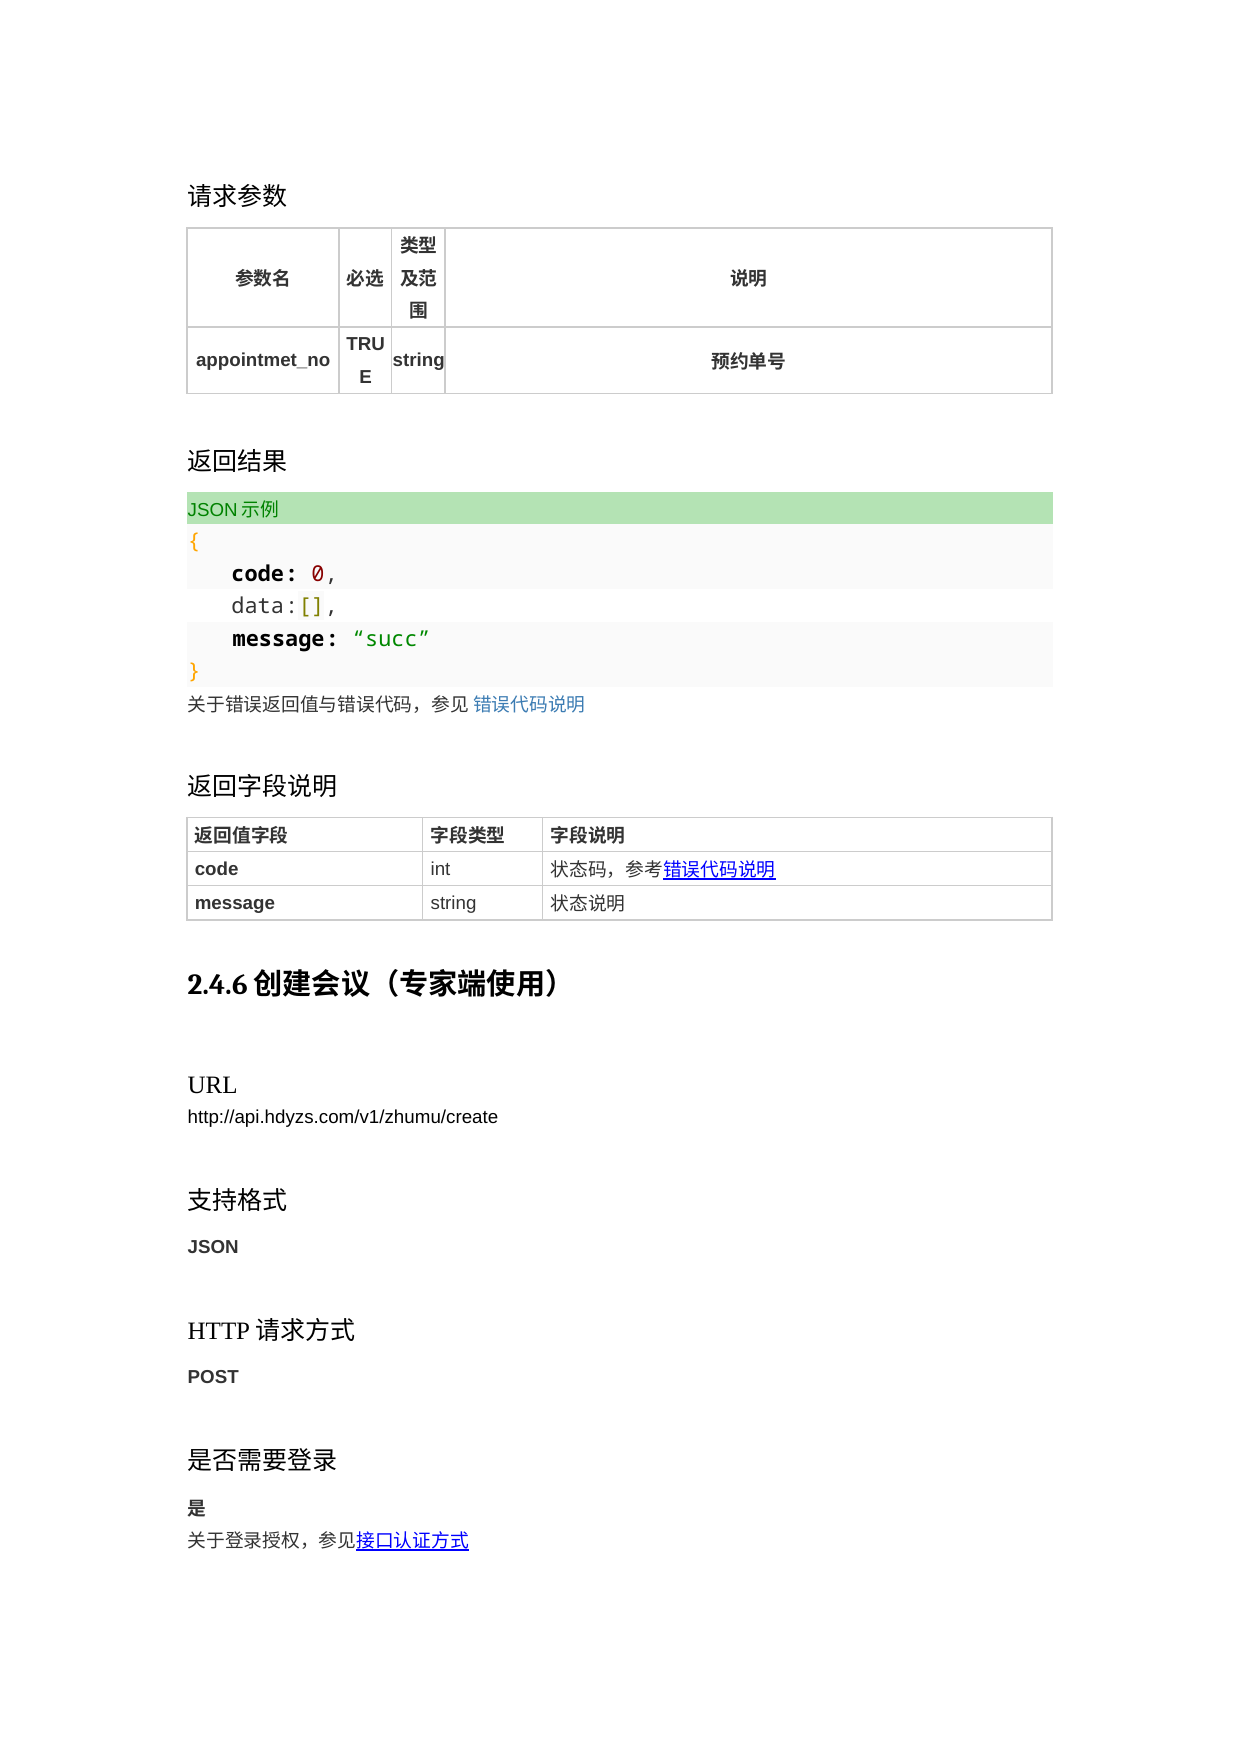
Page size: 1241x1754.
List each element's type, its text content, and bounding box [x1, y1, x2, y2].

table_header 必选 [340, 229, 391, 326]
text 支持格式 [187, 1166, 1053, 1231]
text } [187, 654, 1053, 687]
text 请求参数 [187, 162, 1053, 227]
table_cell int [423, 852, 542, 885]
text JSON [187, 1231, 1053, 1263]
text “ code”: 0, [187, 557, 1053, 589]
table_cell appointmet_no [188, 328, 338, 393]
table_cell 状态说明 [543, 886, 1051, 919]
table_header 返回值字段 [188, 818, 422, 851]
text { [187, 524, 1053, 557]
text “message”: “succ” [187, 622, 1053, 654]
table_header 说明 [446, 229, 1051, 326]
text 关于错误返回值与错误代码，参见 错误代码说明 [187, 687, 1053, 719]
text 返回字段说明 [187, 752, 1053, 817]
text JSON示例 [187, 492, 1053, 524]
text 是否需要登录 [187, 1426, 1053, 1491]
table_cell string [423, 886, 542, 919]
text http://api.hdyzs.com/v1/zhumu/create [187, 1101, 1053, 1133]
table_header 字段类型 [423, 818, 542, 851]
text POST [187, 1361, 1053, 1393]
subtitle 2.4.6创建会议（专家端使用） [187, 949, 1053, 1014]
table_cell message [188, 886, 422, 919]
table_cell TRUE [340, 328, 391, 393]
text HTTP请求方式 [187, 1296, 1053, 1361]
text 是 关于登录授权，参见接口认证方式 [187, 1491, 1053, 1556]
text 返回结果 [187, 427, 1053, 492]
table_cell 状态码，参考错误代码说明 [543, 852, 1051, 885]
table_cell code [188, 852, 422, 885]
text URL [187, 1068, 1053, 1101]
table_header 字段说明 [543, 818, 1051, 851]
table_header 参数名 [188, 229, 338, 326]
table_cell 预约单号 [446, 328, 1051, 393]
table_header 类型及范围 [392, 229, 444, 326]
table_cell string [392, 328, 444, 393]
text “ data”:[], [187, 589, 1053, 622]
